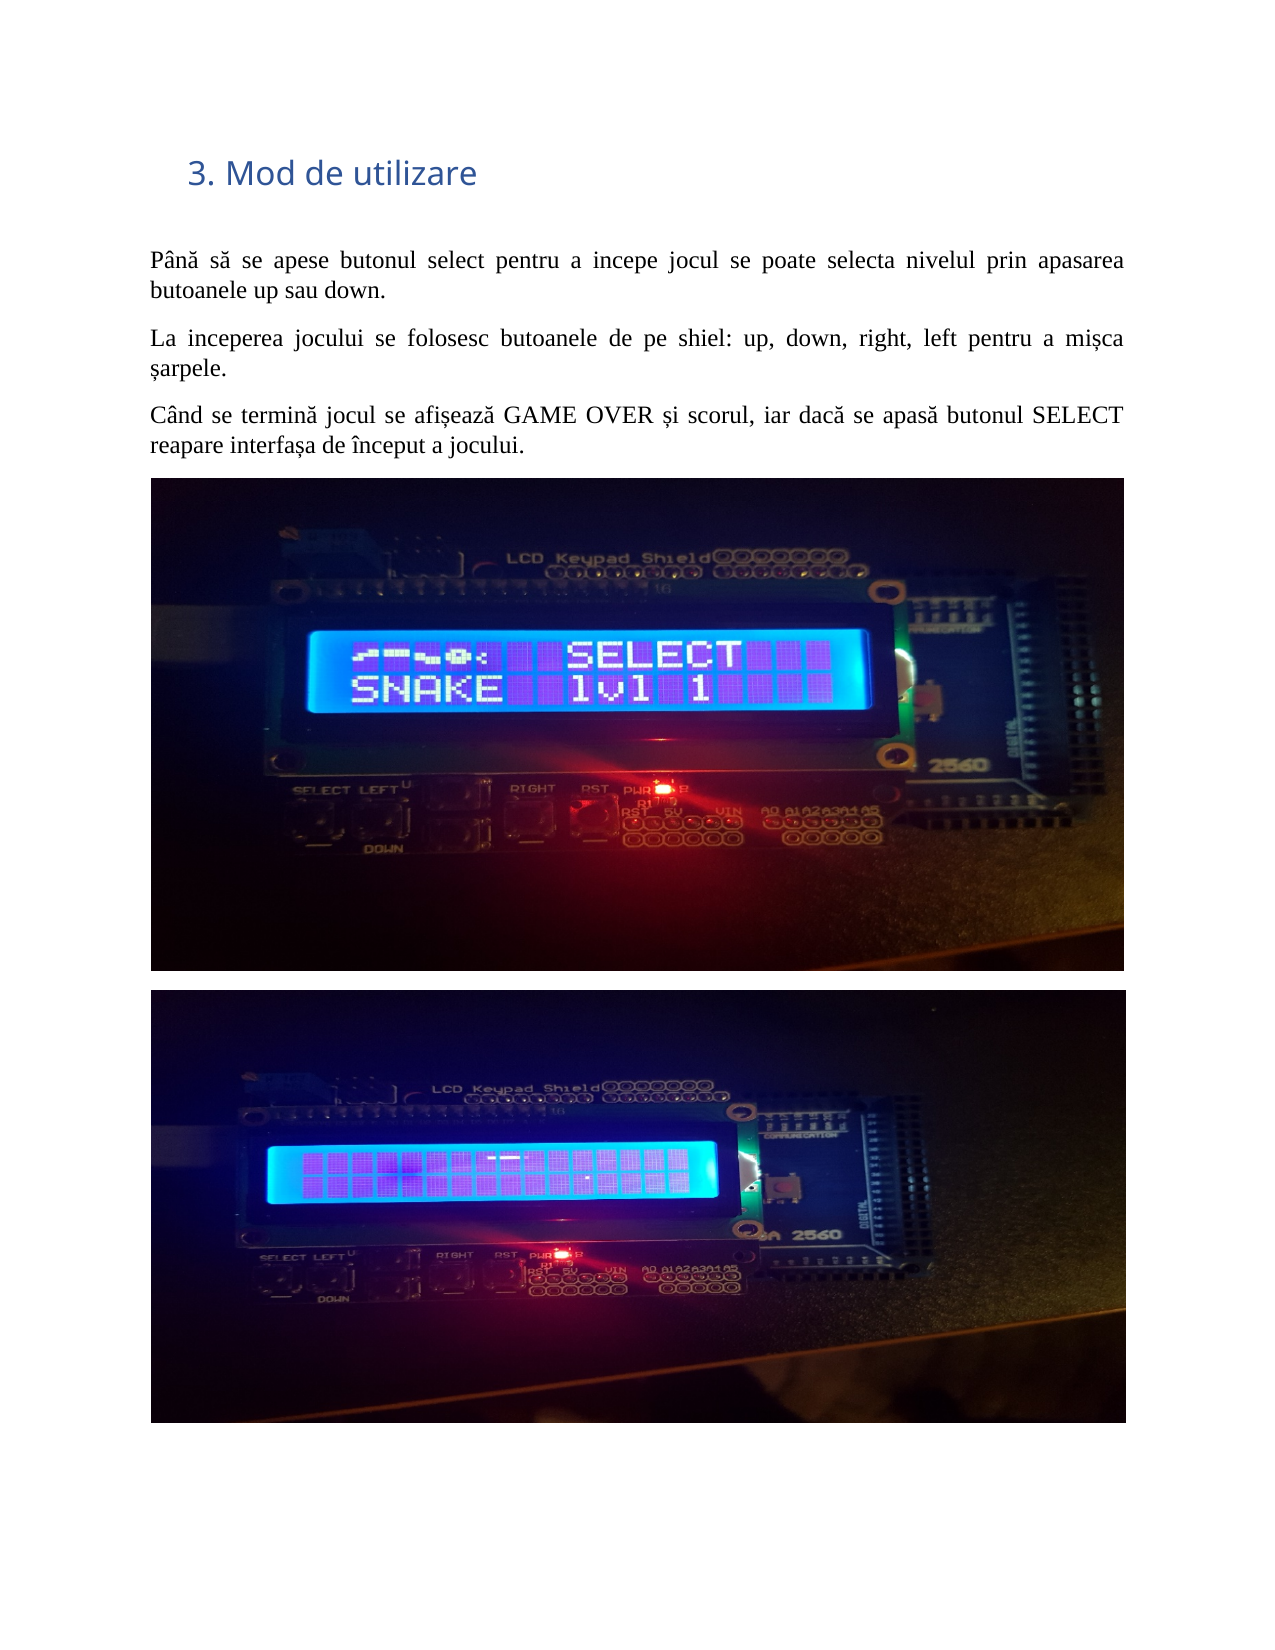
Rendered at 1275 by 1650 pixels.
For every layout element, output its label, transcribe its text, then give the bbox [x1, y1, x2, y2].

text La inceperea jocului se folosesc butoanele de pe shiel: up, down, right, left pentru a mișca șarpele. [150, 323, 1125, 382]
picture [152, 990, 1126, 1423]
subtitle Mod de utilizare [187, 150, 1125, 195]
text Când se termină jocul se afișează GAME OVER și scorul, iar dacă se apasă butonul SELECT reapare interfașa de început a jocului. [150, 400, 1125, 459]
picture [152, 478, 1123, 971]
text Până să se apese butonul select pentru a incepe jocul se poate selecta nivelul prin apasarea butoanele up sau down. [150, 245, 1125, 304]
